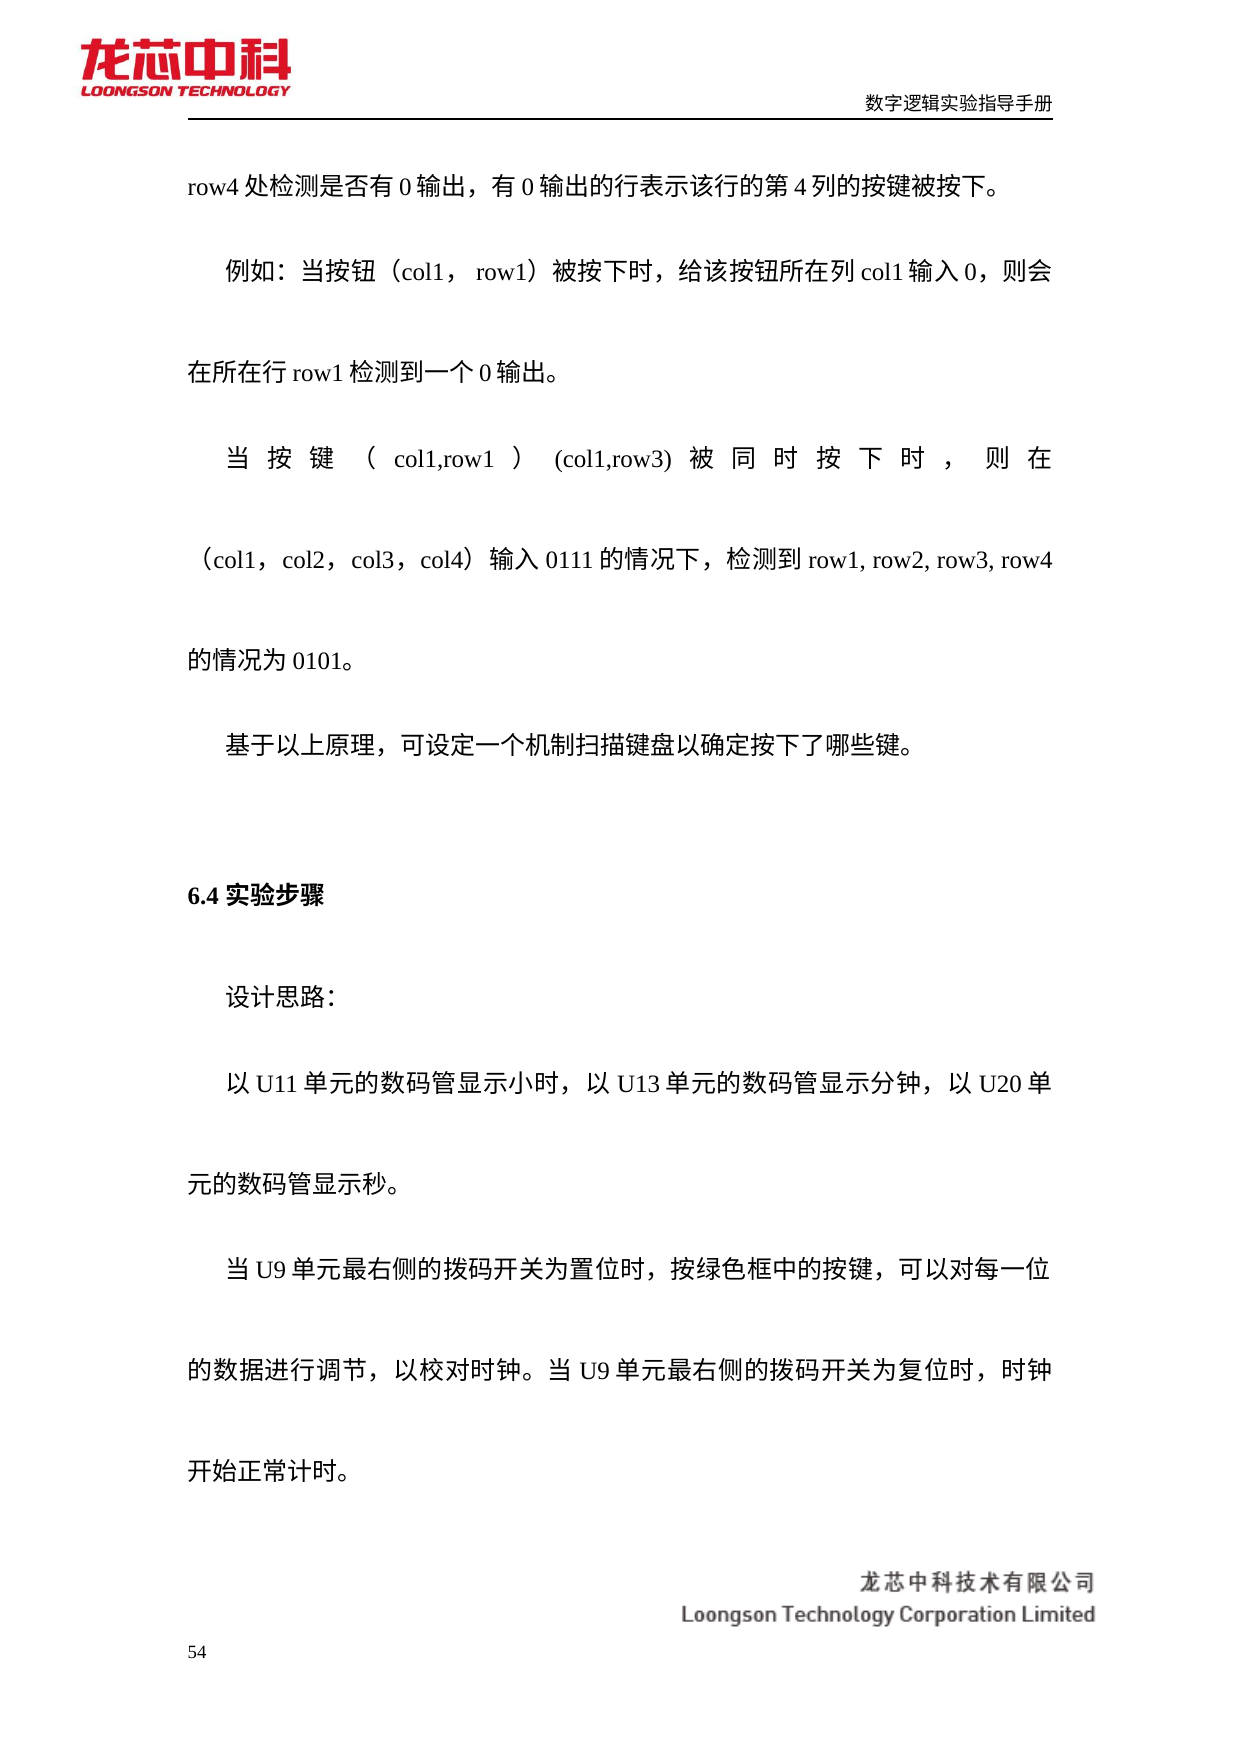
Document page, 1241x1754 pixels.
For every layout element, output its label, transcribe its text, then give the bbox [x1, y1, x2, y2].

text 例如：当按钮（col1， row1）被按下时，给该按钮所在列col1输入0，则会在所在行row1检测到一个0输出。 [187, 236, 1053, 404]
text 当按键（col1,row1）(col1,row3)被同时按下时，则在（col1，col2，col3，col4）输入0111的情况下，检测到row1, row2, row3, row4的情况为0101。 [187, 423, 1053, 692]
picture [681, 1570, 1099, 1644]
text 基于以上原理，可设定一个机制扫描键盘以确定按下了哪些键。 [187, 710, 1053, 777]
text 设计思路： [187, 962, 1053, 1030]
text 当U9单元最右侧的拨码开关为置位时，按绿色框中的按键，可以对每一位的数据进行调节，以校对时钟。当U9单元最右侧的拨码开关为复位时，时钟开始正常计时。 [187, 1234, 1053, 1503]
picture [71, 31, 295, 102]
text 以U11单元的数码管显示小时，以U13单元的数码管显示分钟，以U20单元的数码管显示秒。 [187, 1048, 1053, 1216]
list 实验步骤 [187, 860, 1053, 927]
